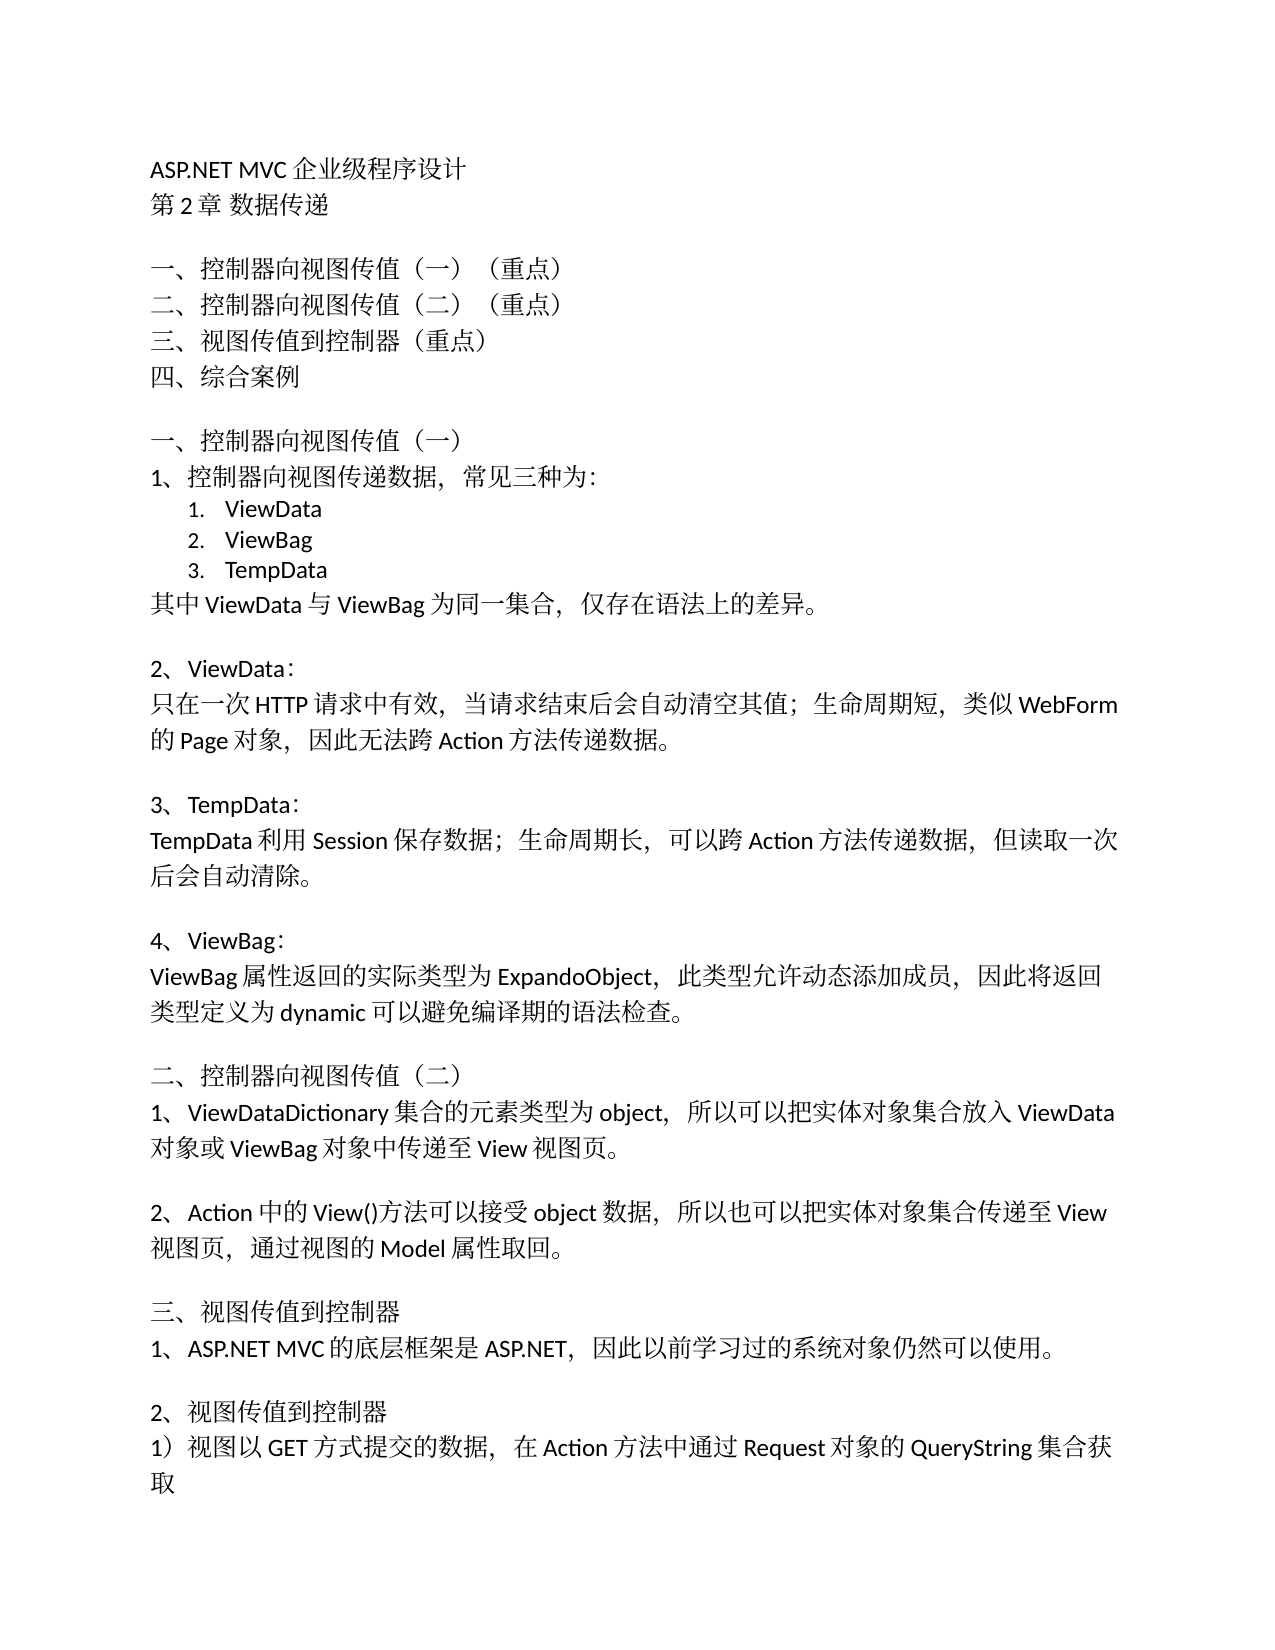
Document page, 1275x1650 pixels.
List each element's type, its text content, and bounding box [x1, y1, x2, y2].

text ASP.NET MVC企业级程序设计 [150, 150, 1125, 186]
list ViewData [187, 493, 1125, 524]
text 只在一次HTTP请求中有效，当请求结束后会自动清空其值；生命周期短，类似WebForm的Page对象，因此无法跨Action方法传递数据。 [150, 685, 1125, 757]
text 1、控制器向视图传递数据，常见三种为： [150, 458, 1125, 493]
text 其中ViewData与ViewBag为同一集合，仅存在语法上的差异。 [150, 585, 1125, 621]
text 一、控制器向视图传值（一）（重点） [150, 250, 1125, 286]
text TempData利用Session保存数据；生命周期长，可以跨Action方法传递数据，但读取一次后会自动清除。 [150, 821, 1125, 893]
text 2、ViewData： [150, 649, 1125, 685]
text 3、TempData： [150, 785, 1125, 821]
text 二、控制器向视图传值（二） [150, 1057, 1125, 1092]
text 4、ViewBag： [150, 921, 1125, 957]
text 一、控制器向视图传值（一） [150, 422, 1125, 458]
text 三、视图传值到控制器（重点） [150, 322, 1125, 358]
text 1、ViewDataDictionary集合的元素类型为object，所以可以把实体对象集合放入ViewData对象或ViewBag对象中传递至View视图页。 [150, 1092, 1125, 1164]
text 三、视图传值到控制器 [150, 1292, 1125, 1328]
text 2、视图传值到控制器 [150, 1392, 1125, 1428]
text 2、Action中的View()方法可以接受object数据，所以也可以把实体对象集合传递至View视图页，通过视图的Model属性取回。 [150, 1192, 1125, 1264]
text 四、综合案例 [150, 358, 1125, 394]
list ViewBag [187, 524, 1125, 554]
text 1）视图以GET方式提交的数据，在Action方法中通过Request对象的QueryString集合获取 [150, 1428, 1125, 1500]
text ViewBag属性返回的实际类型为ExpandoObject，此类型允许动态添加成员，因此将返回类型定义为dynamic可以避免编译期的语法检查。 [150, 957, 1125, 1028]
list TempData [187, 554, 1125, 585]
text 第2章 数据传递 [150, 186, 1125, 222]
text 1、ASP.NET MVC的底层框架是ASP.NET，因此以前学习过的系统对象仍然可以使用。 [150, 1328, 1125, 1364]
text 二、控制器向视图传值（二）（重点） [150, 286, 1125, 322]
